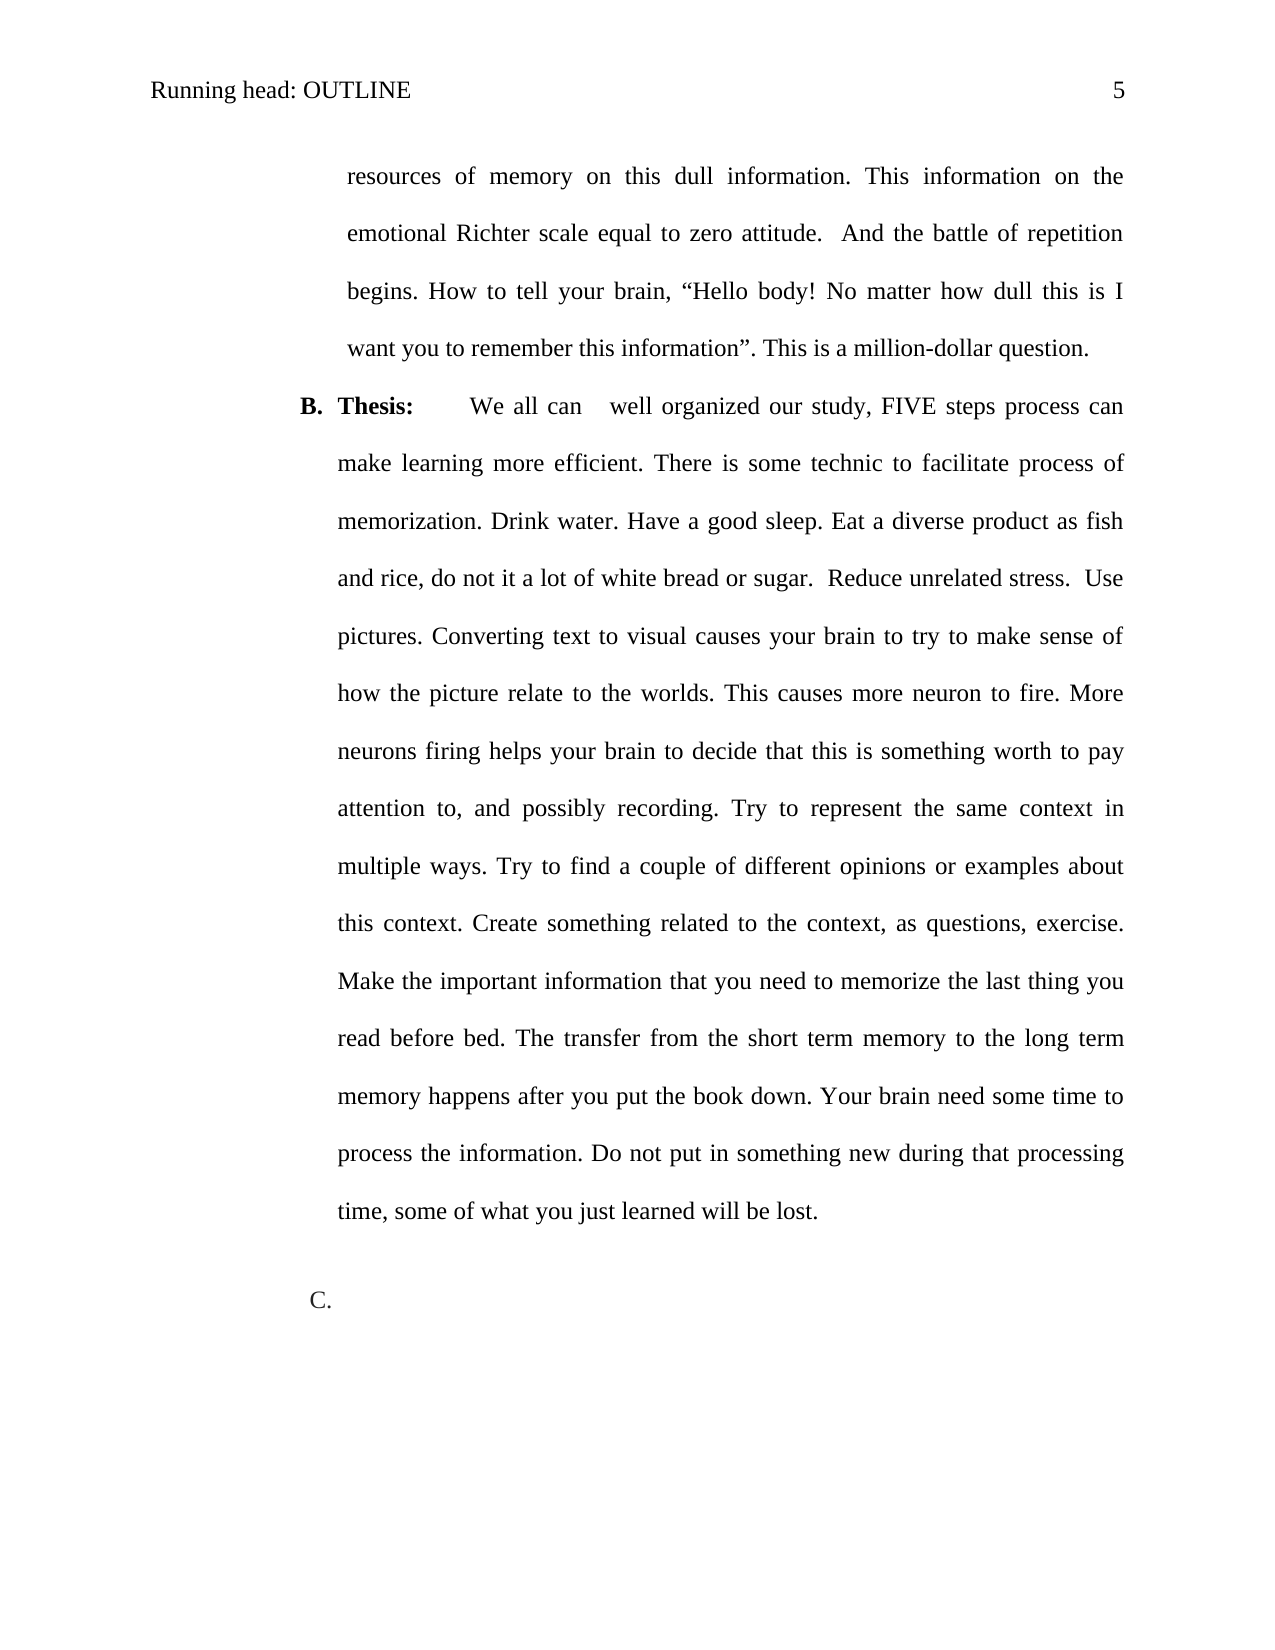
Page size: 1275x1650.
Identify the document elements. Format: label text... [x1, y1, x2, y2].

list Thesis: We all can well organized our study, FIVE steps process can make learning more efficient. There is some technic to facilitate process of memorization. Drink water. Have a good sleep. Eat a diverse product as fish and rice, do not it a lot of white bread or sugar. Reduce unrelated stress. Use pictures. Converting text to visual causes your brain to try to make sense of how the picture relate to the worlds. This causes more neuron to fire. More neurons firing helps your brain to decide that this is something worth to pay attention to, and possibly recording. Try to represent the same context in multiple ways. Try to find a couple of different opinions or examples about this context. Create something related to the context, as questions, exercise. Make the important information that you need to memorize the last thing you read before bed. The transfer from the short term memory to the long term memory happens after you put the book down. Your brain need some time to process the information. Do not put in something new during that processing time, some of what you just learned will be lost. [300, 391, 1125, 1225]
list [309, 161, 1125, 362]
